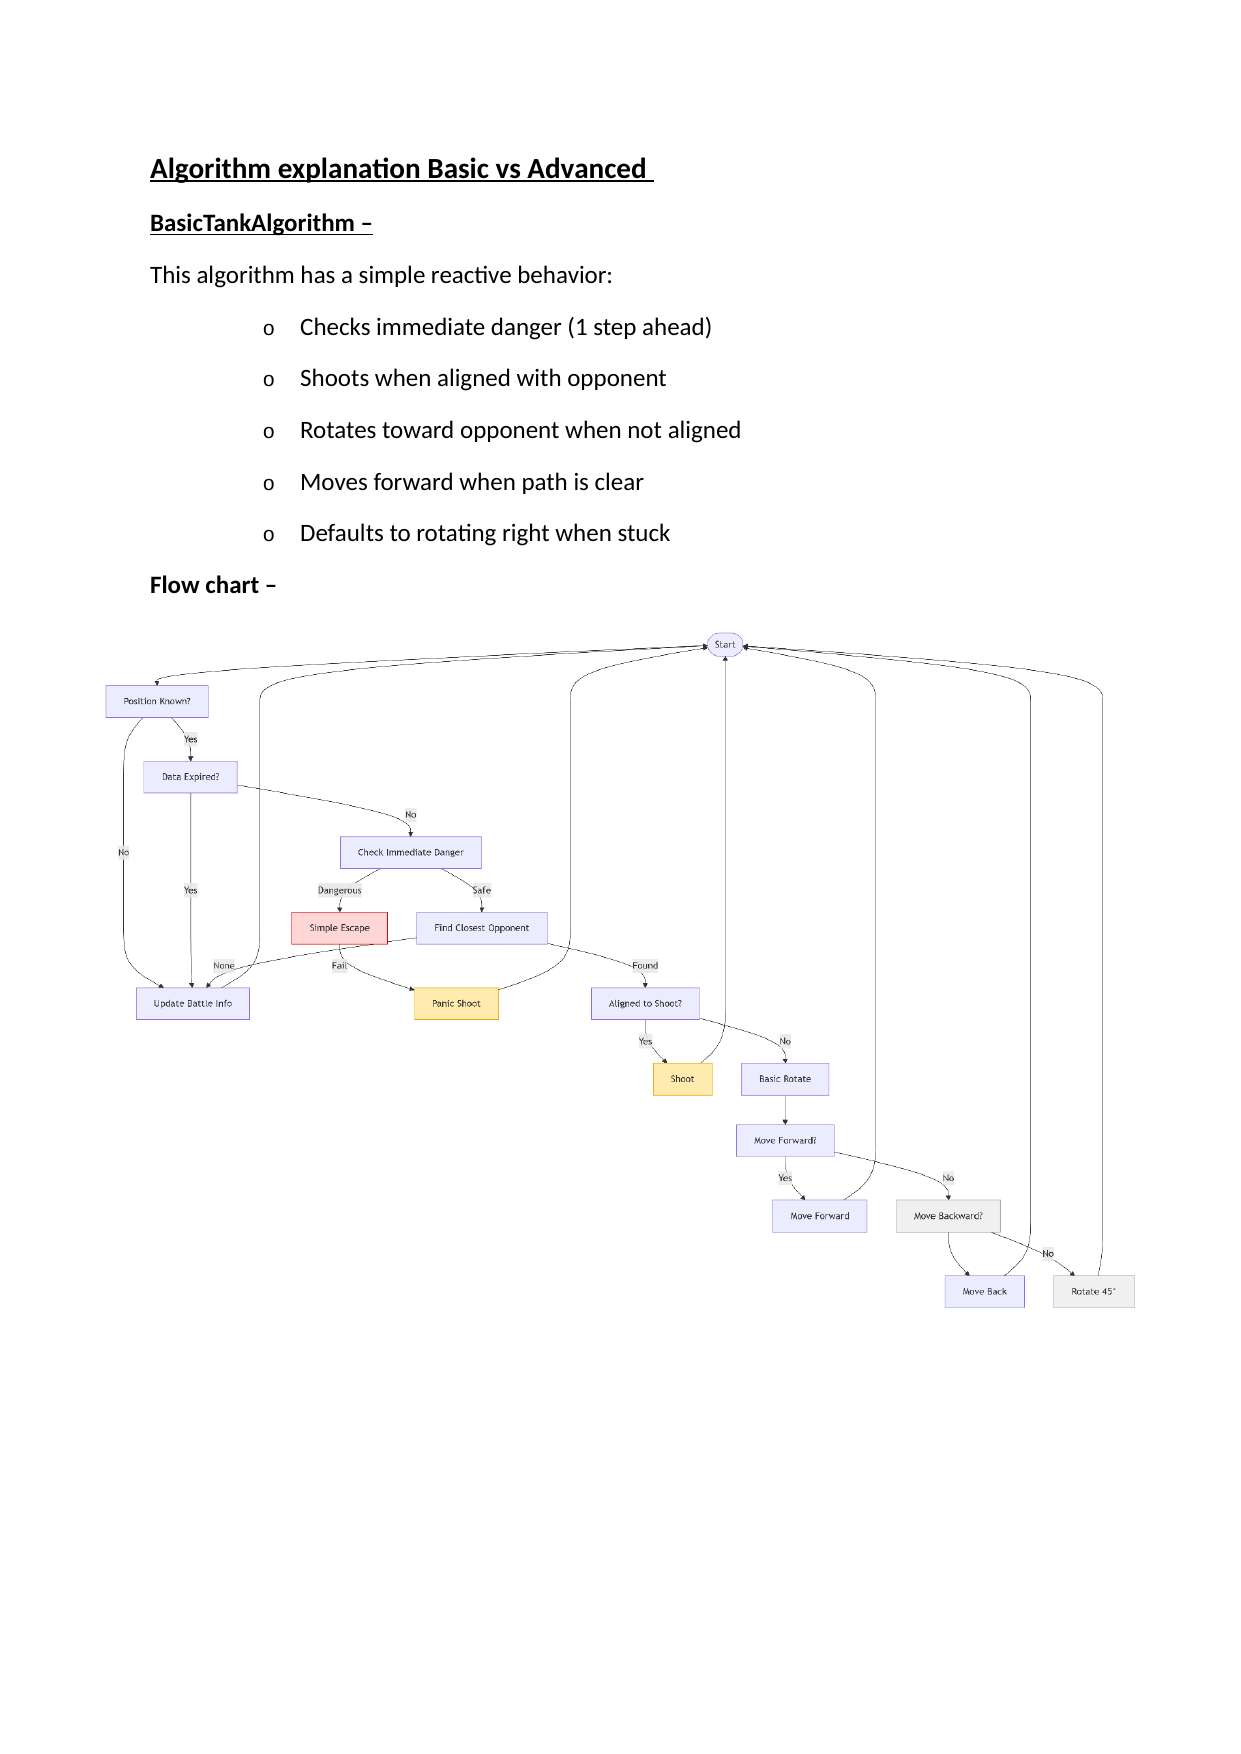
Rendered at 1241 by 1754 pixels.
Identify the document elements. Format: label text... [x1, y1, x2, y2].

list Defaults to rotating right when stuck [262, 518, 1090, 548]
list Checks immediate danger (1 step ahead) [262, 311, 1090, 341]
list Rotates toward opponent when not aligned [262, 414, 1090, 445]
text Algorithm explanation Basic vs Advanced [150, 150, 1090, 186]
list Moves forward when path is clear [262, 466, 1090, 496]
text Flow chart – [150, 569, 1090, 600]
text This algorithm has a simple reactive behavior: [150, 259, 1090, 290]
picture [101, 628, 1139, 1312]
text BasicTankAlgorithm – [150, 208, 1090, 238]
list Shoots when aligned with opponent [262, 363, 1090, 393]
